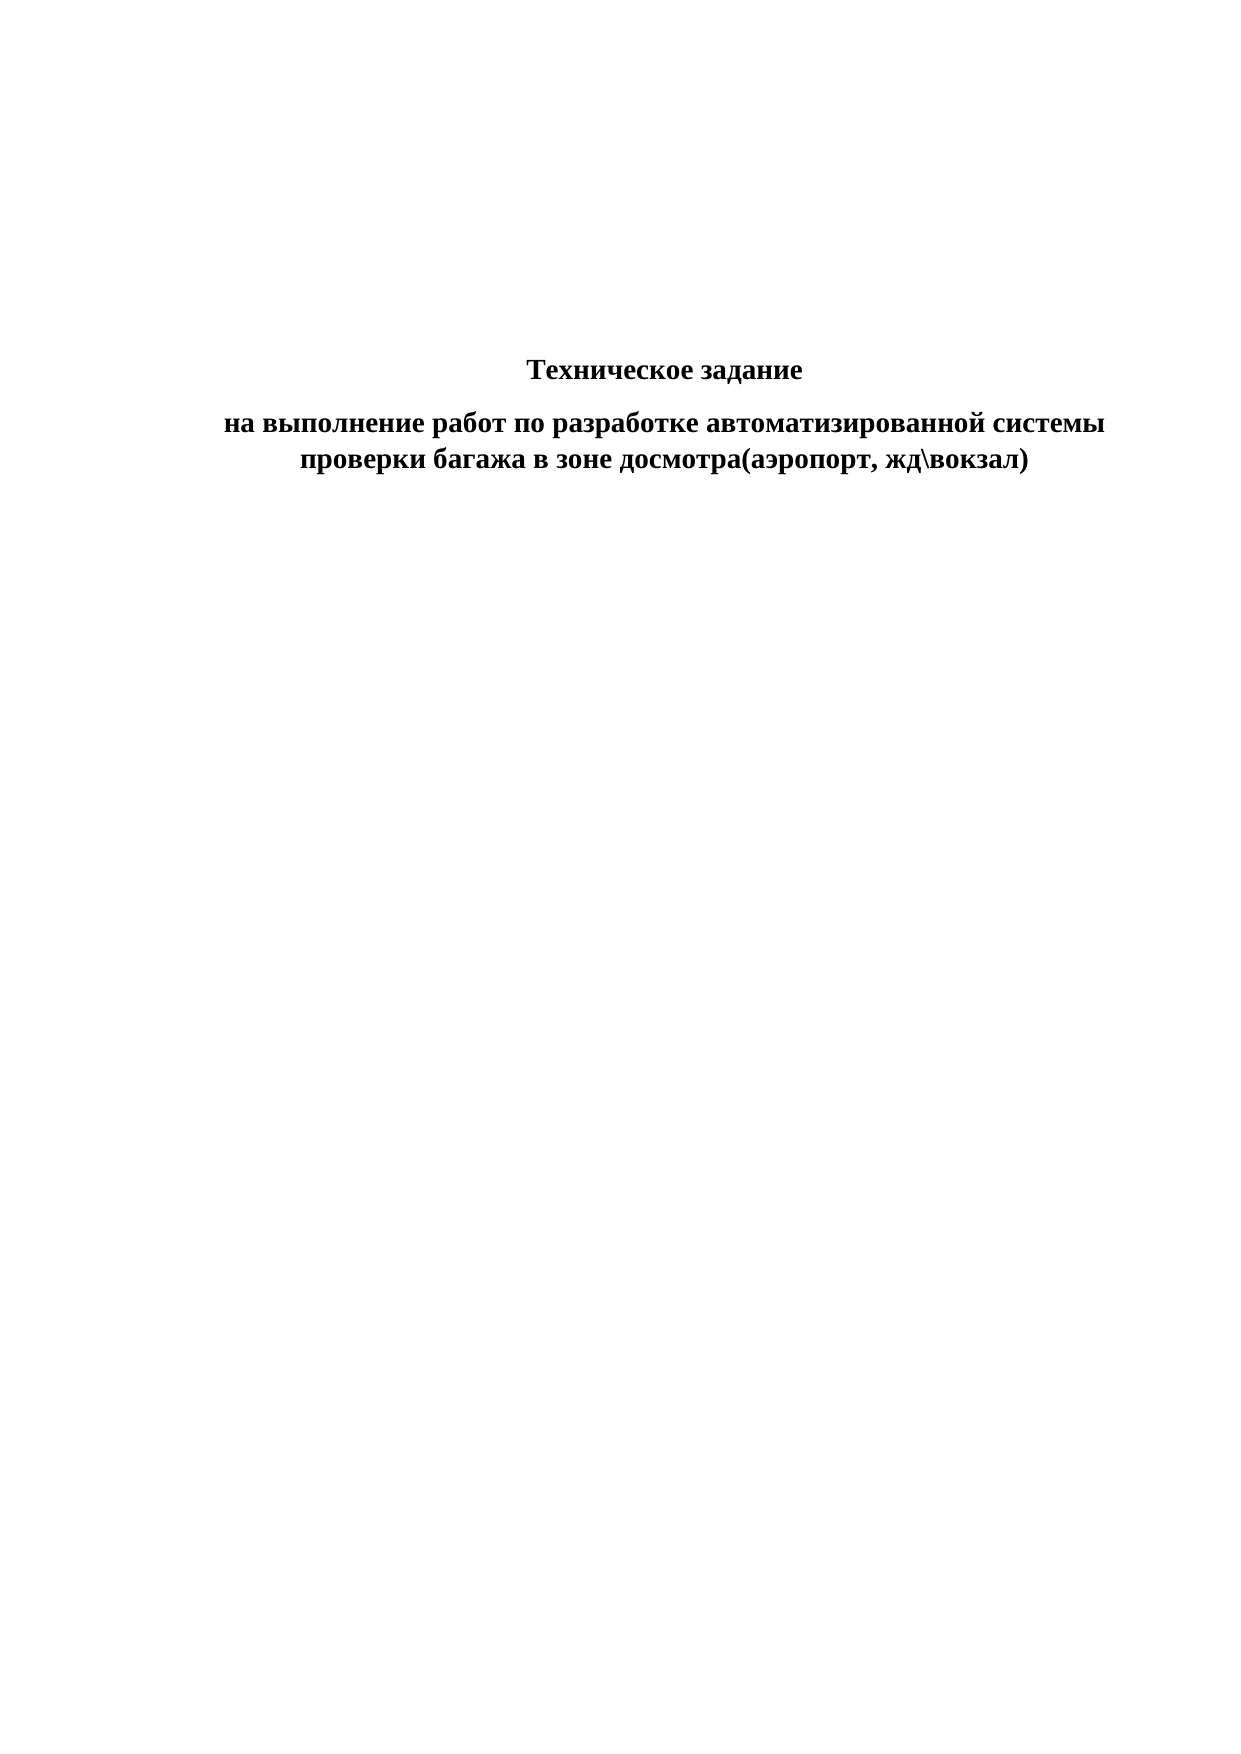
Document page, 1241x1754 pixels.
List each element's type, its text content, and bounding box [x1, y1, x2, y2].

text Техническое задание [177, 352, 1152, 386]
text на выполнение работ по разработке автоматизированной системы проверки багажа в зоне досмотра(аэропорт, жд\вокзал) [177, 405, 1152, 475]
